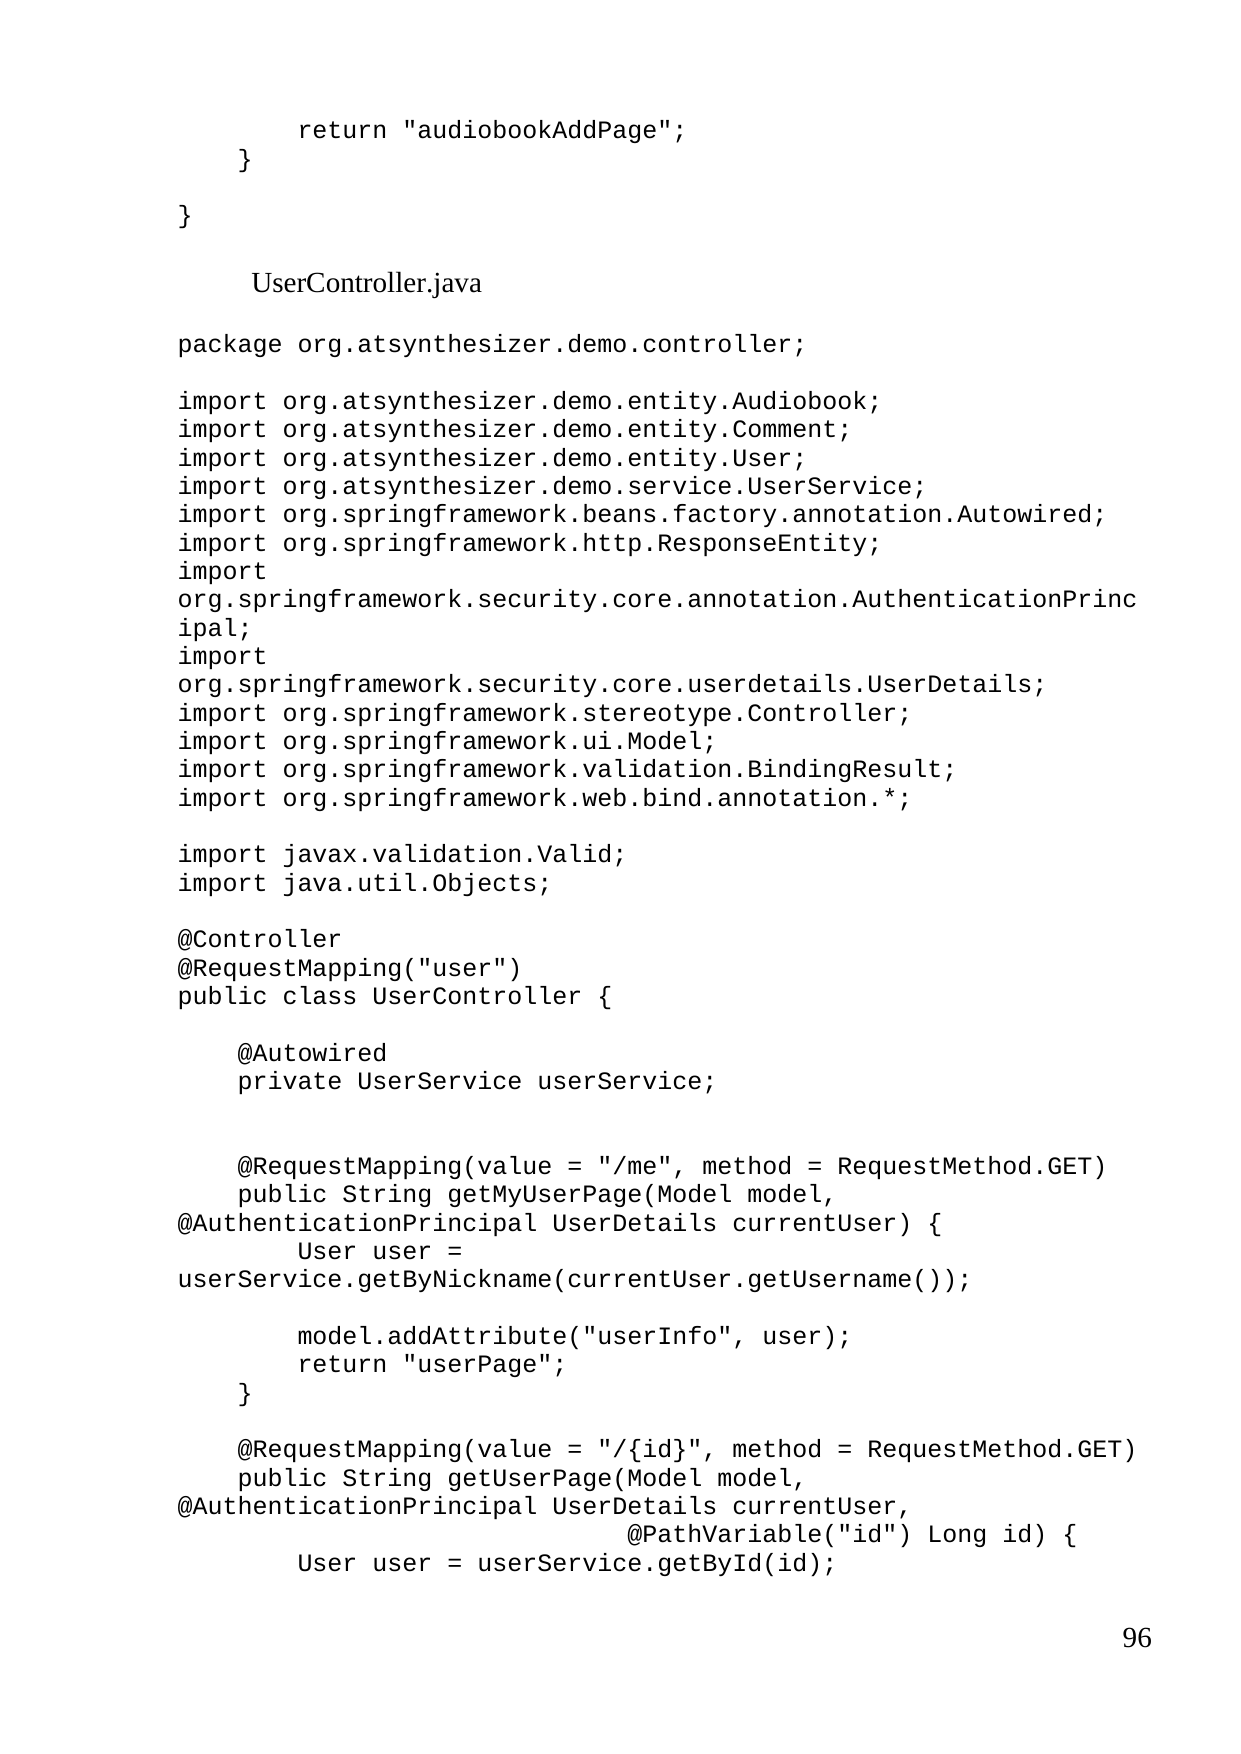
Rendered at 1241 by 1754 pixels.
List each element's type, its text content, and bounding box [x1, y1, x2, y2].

text UserController.java [177, 265, 1152, 298]
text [177, 332, 1152, 1579]
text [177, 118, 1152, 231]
